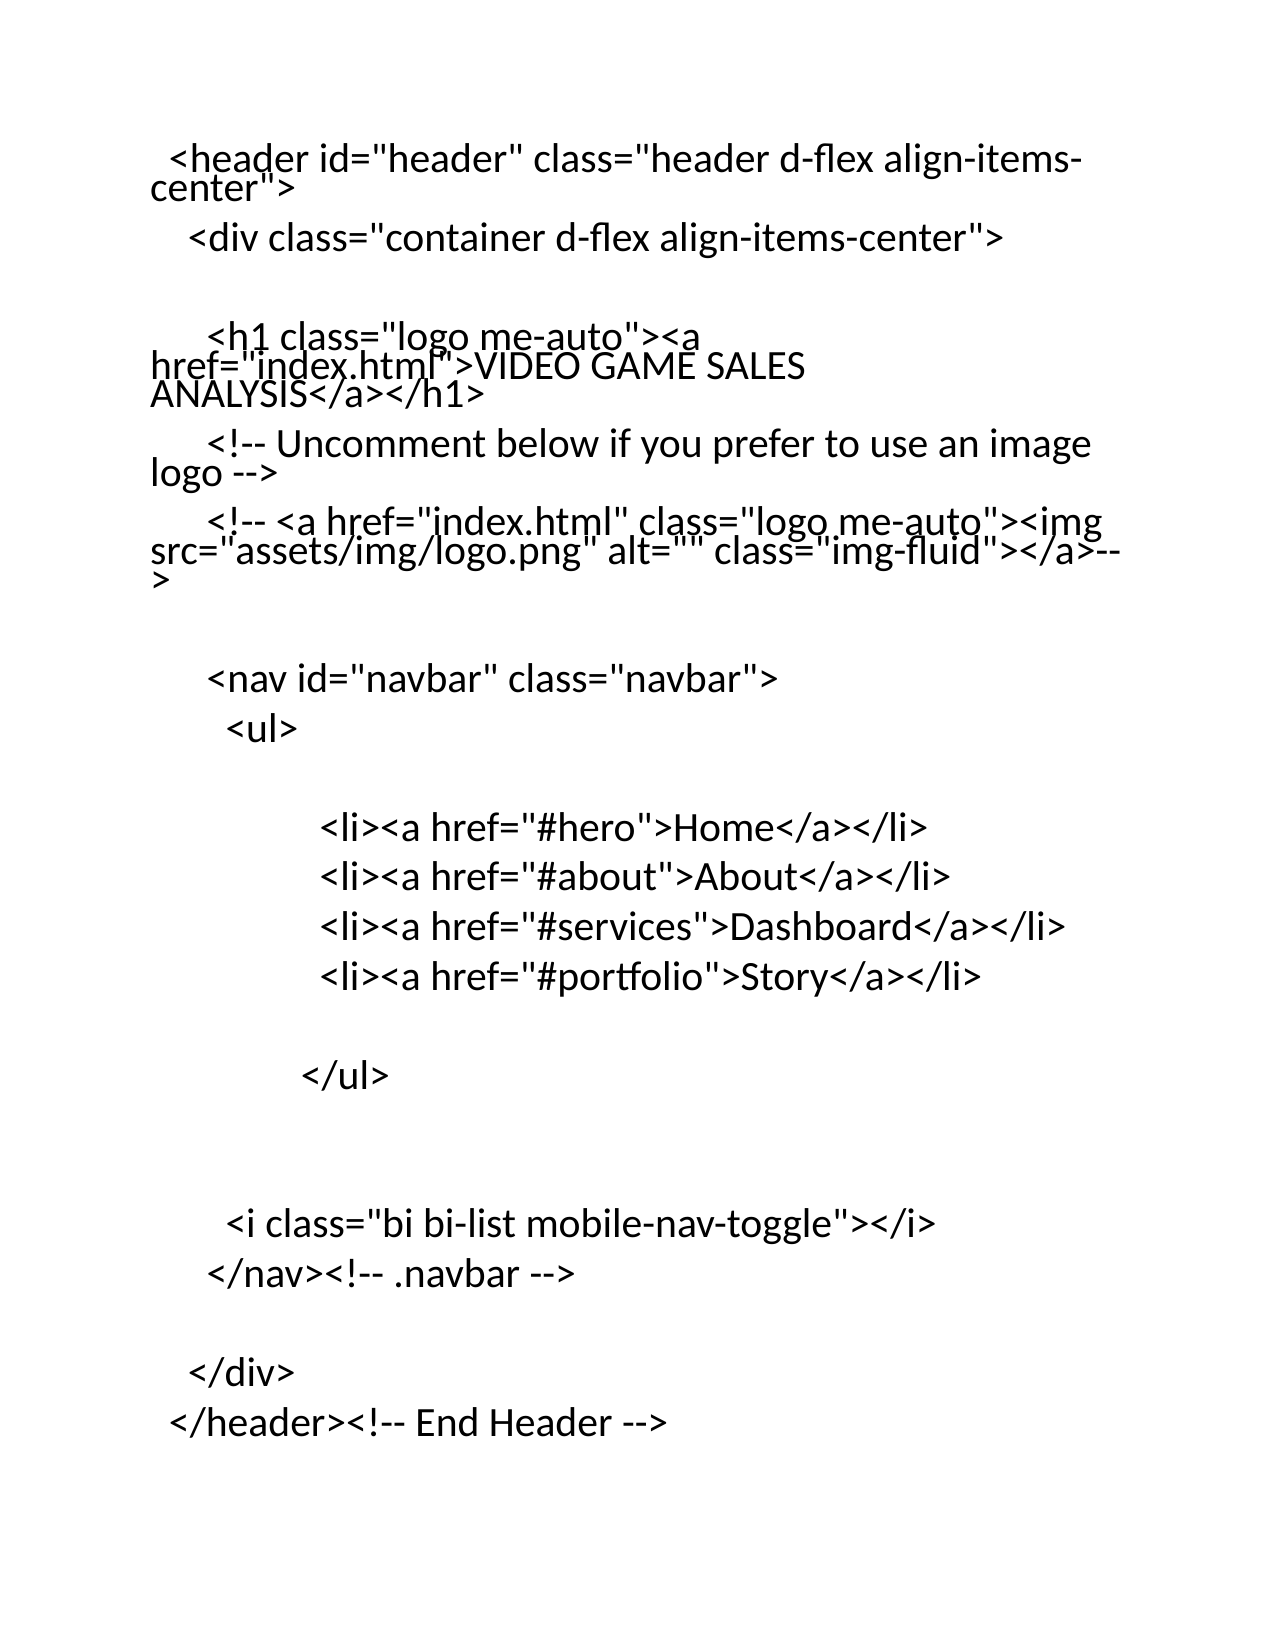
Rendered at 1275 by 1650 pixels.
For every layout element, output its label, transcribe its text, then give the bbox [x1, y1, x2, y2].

text <ul> [150, 719, 1125, 748]
text </ul> [150, 1066, 1125, 1095]
text <!-- <a href="index.html" class="logo me-auto"><img src="assets/img/logo.png" alt="" class="img-fluid"></a>--> [150, 513, 1125, 599]
text <nav id="navbar" class="navbar"> [150, 669, 1125, 698]
text <h1 class="logo me-auto"><a href="index.html">VIDEO GAME SALES ANALYSIS</a></h1> [150, 327, 1125, 414]
text <li><a href="#about">About</a></li> [150, 868, 1125, 897]
text </header><!-- End Header --> [150, 1413, 1125, 1442]
text <li><a href="#portfolio">Story</a></li> [150, 967, 1125, 996]
text <li><a href="#services">Dashboard</a></li> [150, 917, 1125, 946]
text </div> [150, 1364, 1125, 1392]
text </nav><!-- .navbar --> [150, 1264, 1125, 1293]
text <i class="bi bi-list mobile-nav-toggle"></i> [150, 1215, 1125, 1244]
text <!-- Uncomment below if you prefer to use an image logo --> [150, 434, 1125, 492]
text <header id="header" class="header d-flex align-items-center"> [150, 150, 1125, 207]
text <div class="container d-flex align-items-center"> [150, 228, 1125, 257]
text <li><a href="#hero">Home</a></li> [150, 818, 1125, 847]
